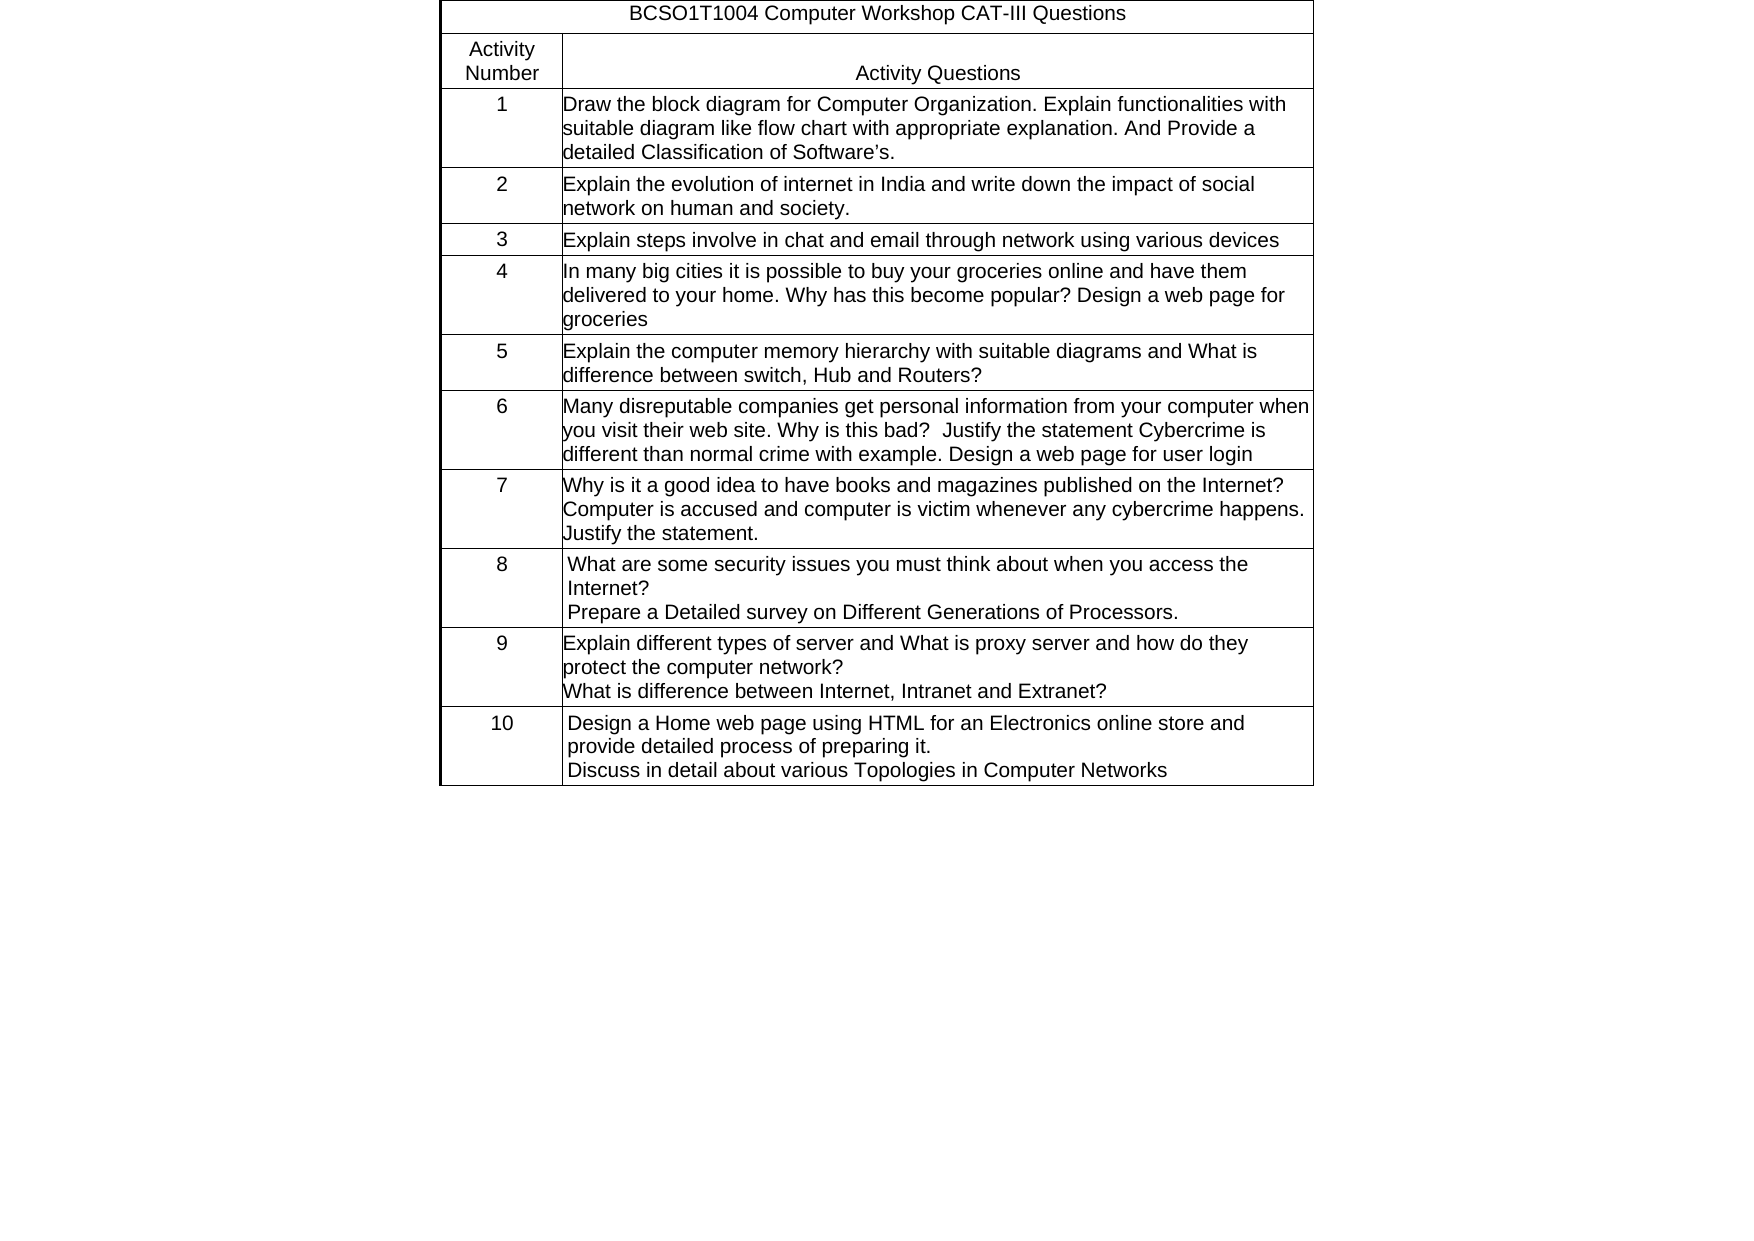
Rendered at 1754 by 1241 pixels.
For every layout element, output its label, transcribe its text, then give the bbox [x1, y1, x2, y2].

table_cell 10 [442, 707, 562, 785]
table_cell 2 [442, 168, 562, 222]
table_header BCSO1T1004 Computer Workshop CAT-III Questions [442, 1, 1313, 33]
table_cell 9 [442, 628, 562, 706]
table_cell 1 [442, 89, 562, 167]
table_cell Explain different types of server and What is proxy server and how do they protect the computer network? What is difference between Internet, Intranet and Extranet? [563, 628, 1313, 706]
table_cell Explain steps involve in chat and email through network using various devices [563, 224, 1313, 255]
table_cell 8 [442, 549, 562, 627]
table_cell Design a Home web page using HTML for an Electronics online store and provide detailed process of preparing it. Discuss in detail about various Topologies in Computer Networks [563, 707, 1313, 785]
table_cell What are some security issues you must think about when you access the Internet? Prepare a Detailed survey on Different Generations of Processors. [563, 549, 1313, 627]
table_cell Many disreputable companies get personal information from your computer when you visit their web site. Why is this bad? Justify the statement Cybercrime is different than normal crime with example. Design a web page for user login [563, 391, 1313, 469]
table_cell Activity Number [442, 34, 562, 88]
table_cell Why is it a good idea to have books and magazines published on the Internet? Computer is accused and computer is victim whenever any cybercrime happens. Justify the statement. [563, 470, 1313, 548]
table_cell In many big cities it is possible to buy your groceries online and have them delivered to your home. Why has this become popular? Design a web page for groceries [563, 256, 1313, 334]
table_cell 7 [442, 470, 562, 548]
table_cell Explain the computer memory hierarchy with suitable diagrams and What is difference between switch, Hub and Routers? [563, 335, 1313, 389]
table_cell Activity Questions [563, 34, 1313, 88]
table_cell 4 [442, 256, 562, 334]
table_cell 5 [442, 335, 562, 389]
table_cell Explain the evolution of internet in India and write down the impact of social network on human and society. [563, 168, 1313, 222]
table_cell Draw the block diagram for Computer Organization. Explain functionalities with suitable diagram like flow chart with appropriate explanation. And Provide a detailed Classification of Software’s. [563, 89, 1313, 167]
table_cell 6 [442, 391, 562, 469]
table_cell 3 [442, 224, 562, 255]
